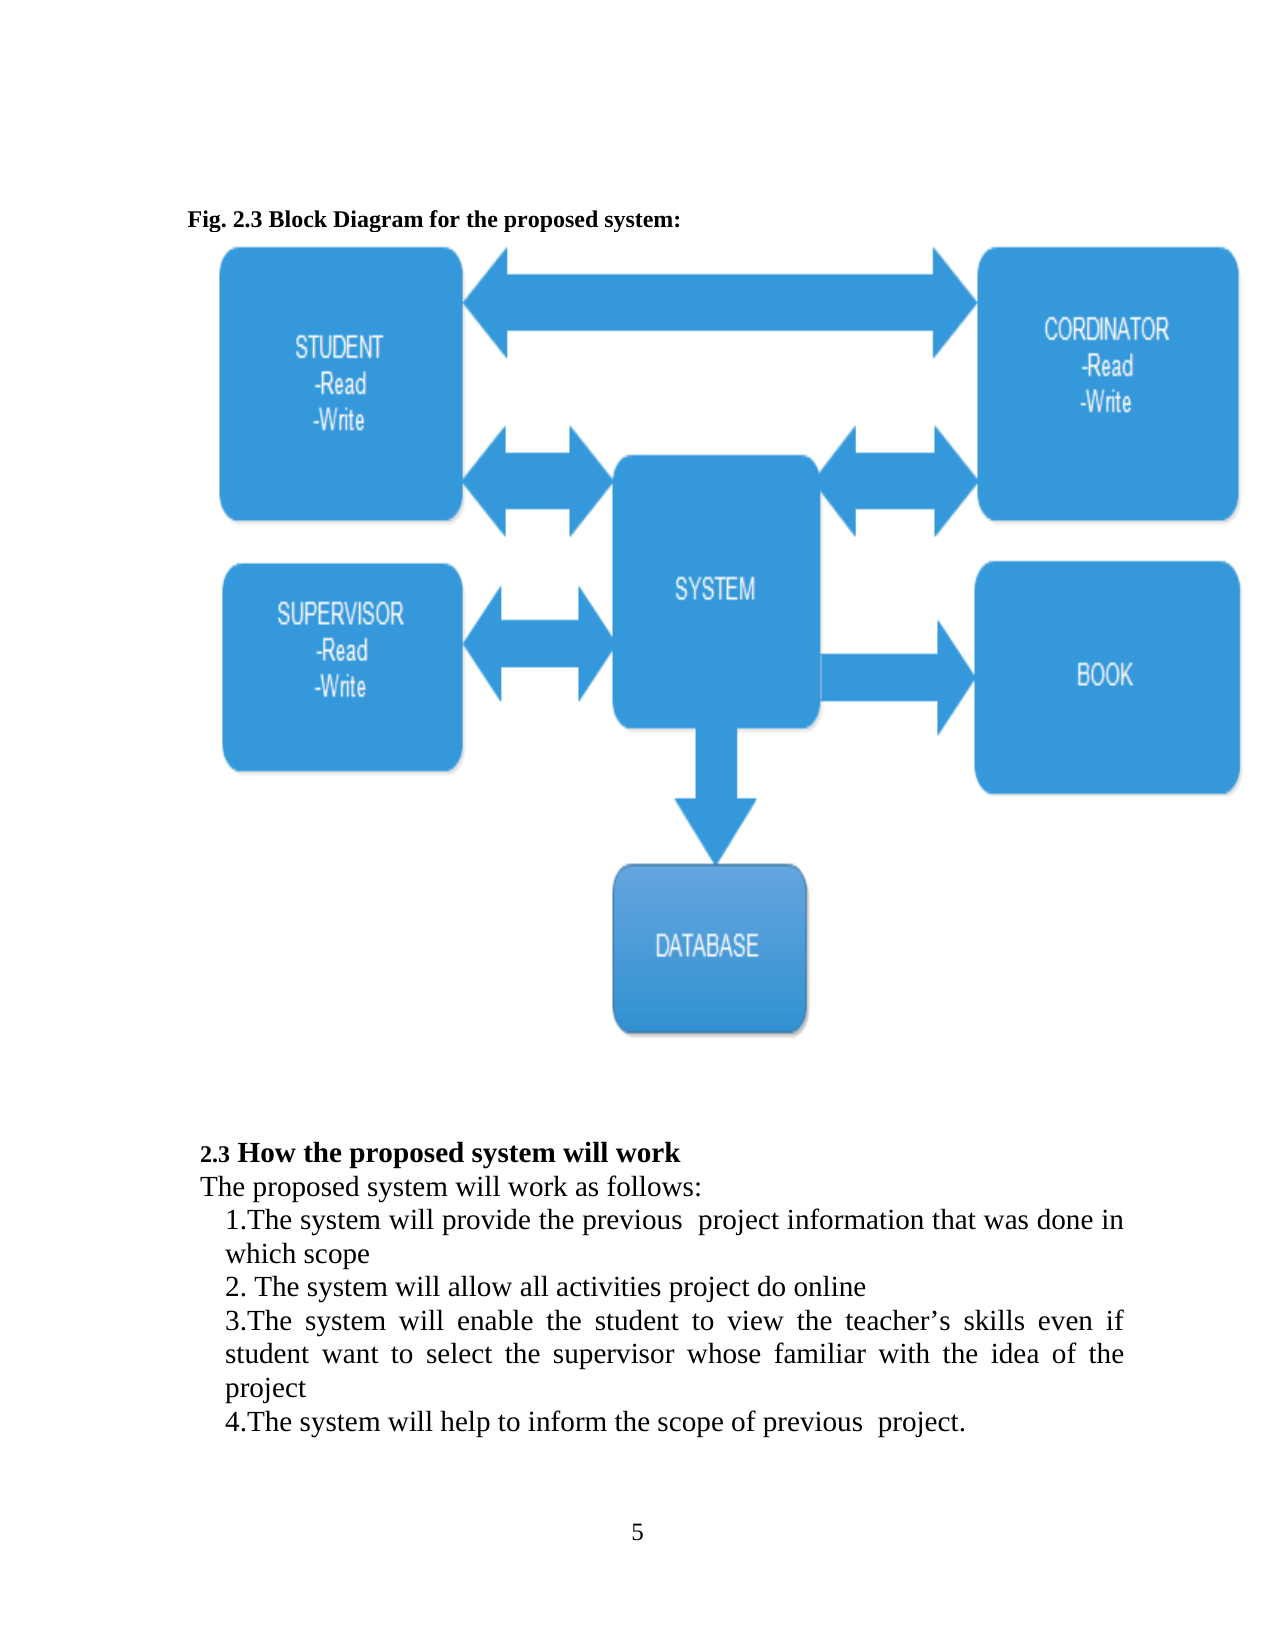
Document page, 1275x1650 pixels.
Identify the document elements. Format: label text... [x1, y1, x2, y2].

list The proposed system will work as follows: [200, 1169, 1125, 1202]
text 4.The system will help to inform the scope of previous project. [225, 1404, 1125, 1437]
list How the proposed system will work [200, 1135, 1125, 1169]
text Fig. 2.3 Block Diagram for the proposed system: [187, 205, 1125, 232]
text 1.The system will provide the previous project information that was done in which scope [225, 1202, 1125, 1269]
text 3.The system will enable the student to view the teacher’s skills even if student want to select the supervisor whose familiar with the idea of the project [225, 1303, 1125, 1404]
picture [187, 232, 1264, 1052]
text 2. The system will allow all activities project do online [225, 1269, 1125, 1303]
